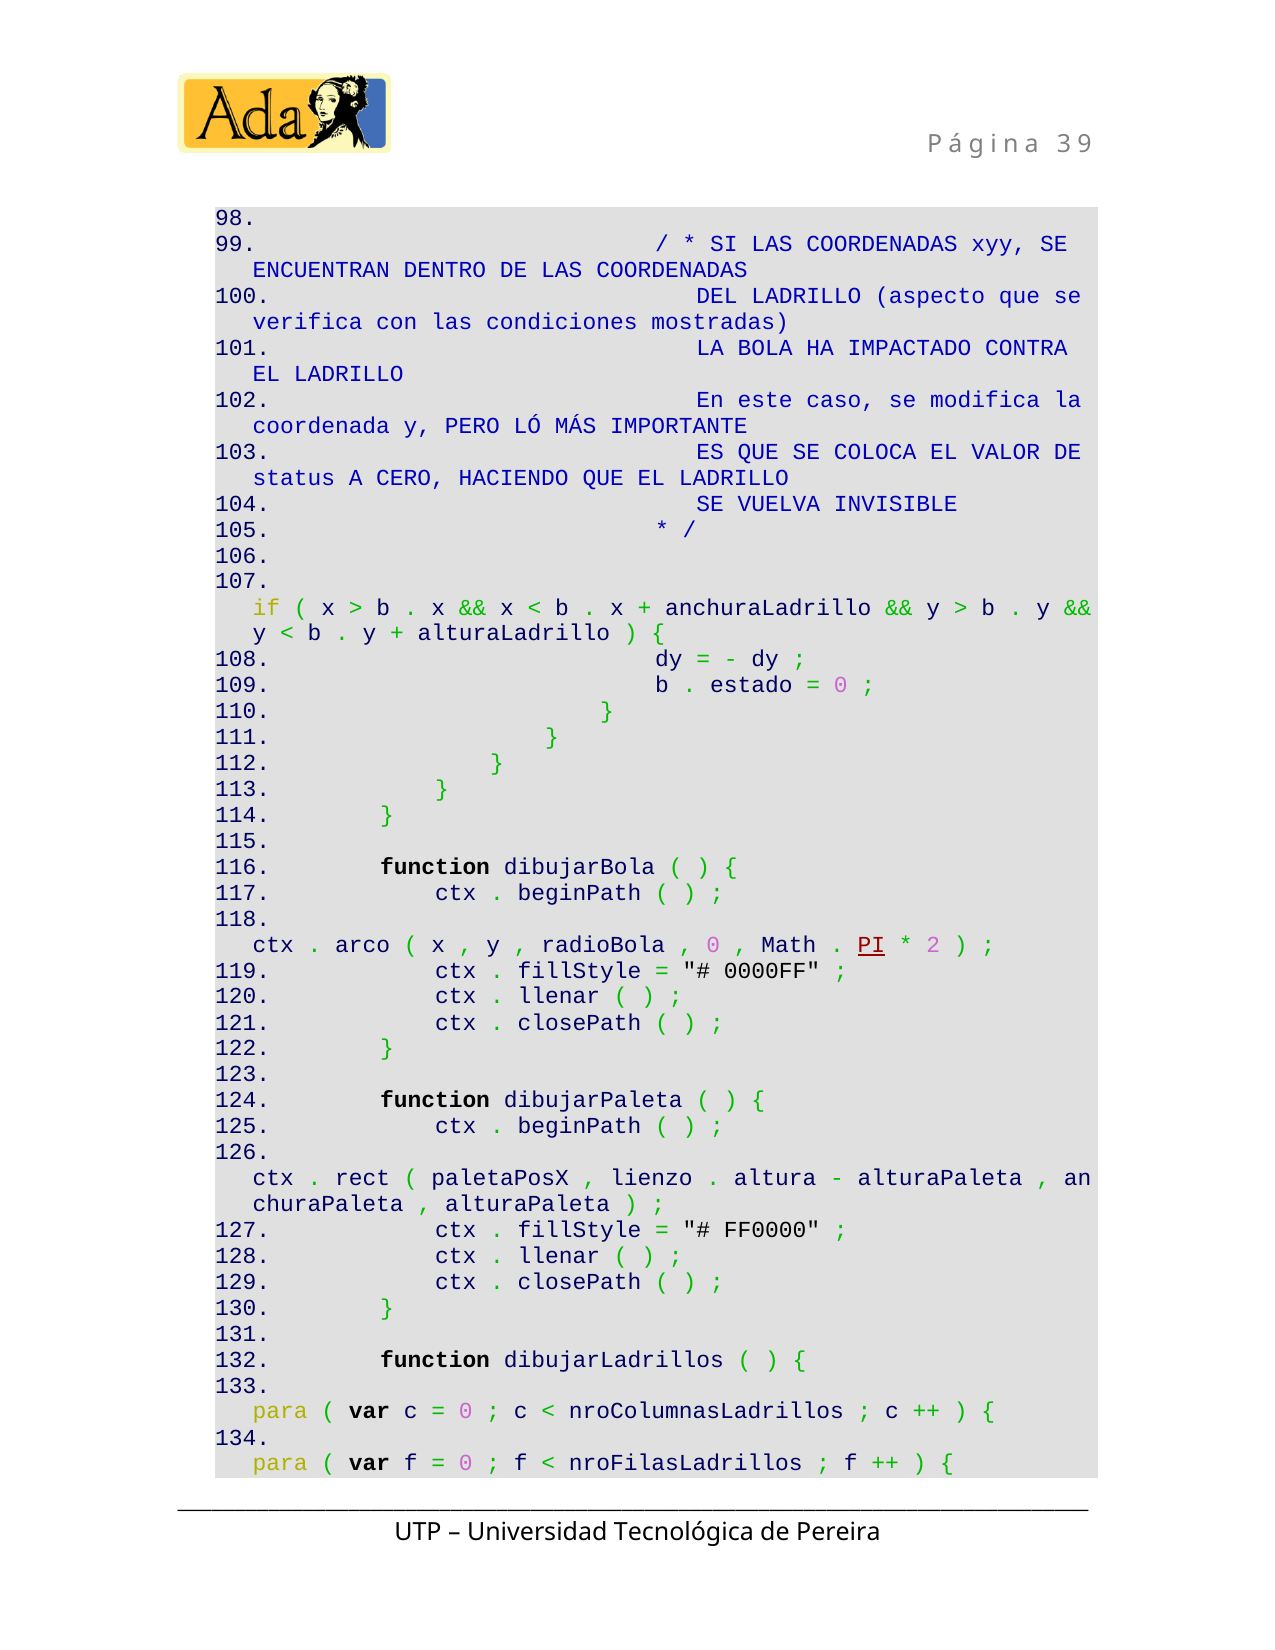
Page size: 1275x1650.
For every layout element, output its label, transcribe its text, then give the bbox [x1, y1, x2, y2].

list } [215, 751, 1098, 777]
list para ( var f = 0 ; f < nroFilasLadrillos ; f ++ ) { [215, 1426, 1098, 1478]
picture [177, 73, 392, 153]
list / * SI LAS COORDENADAS xyy, SE ENCUENTRAN DENTRO DE LAS COORDENADAS [215, 233, 1098, 284]
list function dibujarBola ( ) { [215, 855, 1098, 881]
list } [215, 1296, 1098, 1322]
list ES QUE SE COLOCA EL VALOR DE status A CERO, HACIENDO QUE EL LADRILLO [215, 440, 1098, 492]
list ctx . closePath ( ) ; [215, 1011, 1098, 1037]
list ctx . fillStyle = "# FF0000" ; [215, 1218, 1098, 1244]
list b . estado = 0 ; [215, 674, 1098, 699]
list ctx . llenar ( ) ; [215, 985, 1098, 1011]
list } [215, 1037, 1098, 1063]
list ctx . closePath ( ) ; [215, 1270, 1098, 1296]
list ctx . beginPath ( ) ; [215, 1114, 1098, 1141]
list function dibujarPaleta ( ) { [215, 1089, 1098, 1114]
list SE VUELVA INVISIBLE [215, 492, 1098, 518]
list * / [215, 518, 1098, 544]
list } [215, 803, 1098, 829]
list ctx . rect ( paletaPosX , lienzo . altura - alturaPaleta , anchuraPaleta , alturaPaleta ) ; [215, 1141, 1098, 1218]
list LA BOLA HA IMPACTADO CONTRA EL LADRILLO [215, 336, 1098, 388]
list ctx . fillStyle = "# 0000FF" ; [215, 959, 1098, 985]
list if ( x > b . x && x < b . x + anchuraLadrillo && y > b . y && y < b . y + alturaLadrillo ) { [215, 570, 1098, 648]
list ctx . arco ( x , y , radioBola , 0 , Math . PI * 2 ) ; [215, 907, 1098, 959]
list ctx . llenar ( ) ; [215, 1244, 1098, 1270]
list } [215, 777, 1098, 803]
list En este caso, se modifica la coordenada y, PERO LÓ MÁS IMPORTANTE [215, 388, 1098, 440]
list DEL LADRILLO (aspecto que se verifica con las condiciones mostradas) [215, 284, 1098, 336]
list ctx . beginPath ( ) ; [215, 881, 1098, 907]
list function dibujarLadrillos ( ) { [215, 1348, 1098, 1374]
list } [215, 699, 1098, 726]
list } [215, 726, 1098, 751]
list para ( var c = 0 ; c < nroColumnasLadrillos ; c ++ ) { [215, 1374, 1098, 1426]
list dy = - dy ; [215, 648, 1098, 674]
